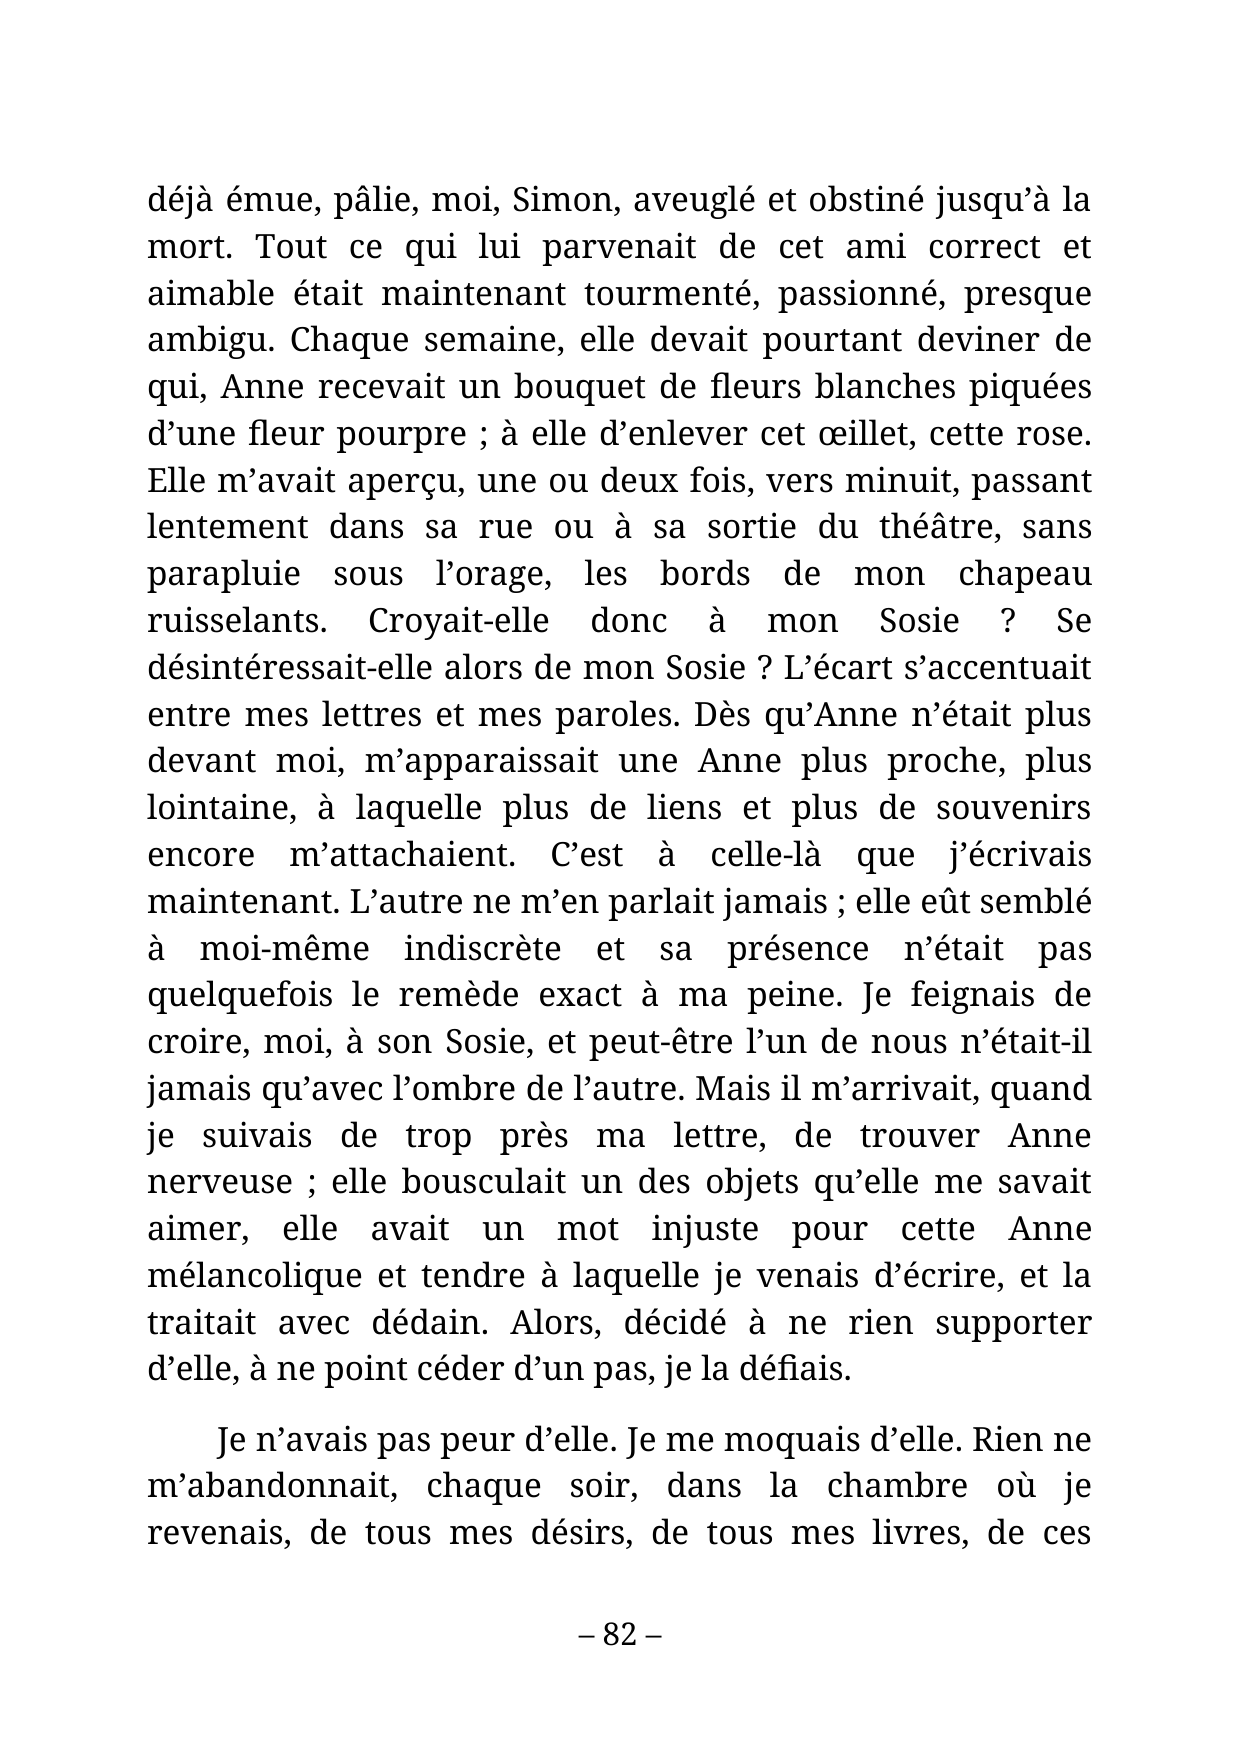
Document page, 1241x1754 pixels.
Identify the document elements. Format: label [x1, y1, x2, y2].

text [147, 176, 1093, 1391]
text [147, 1416, 1093, 1554]
